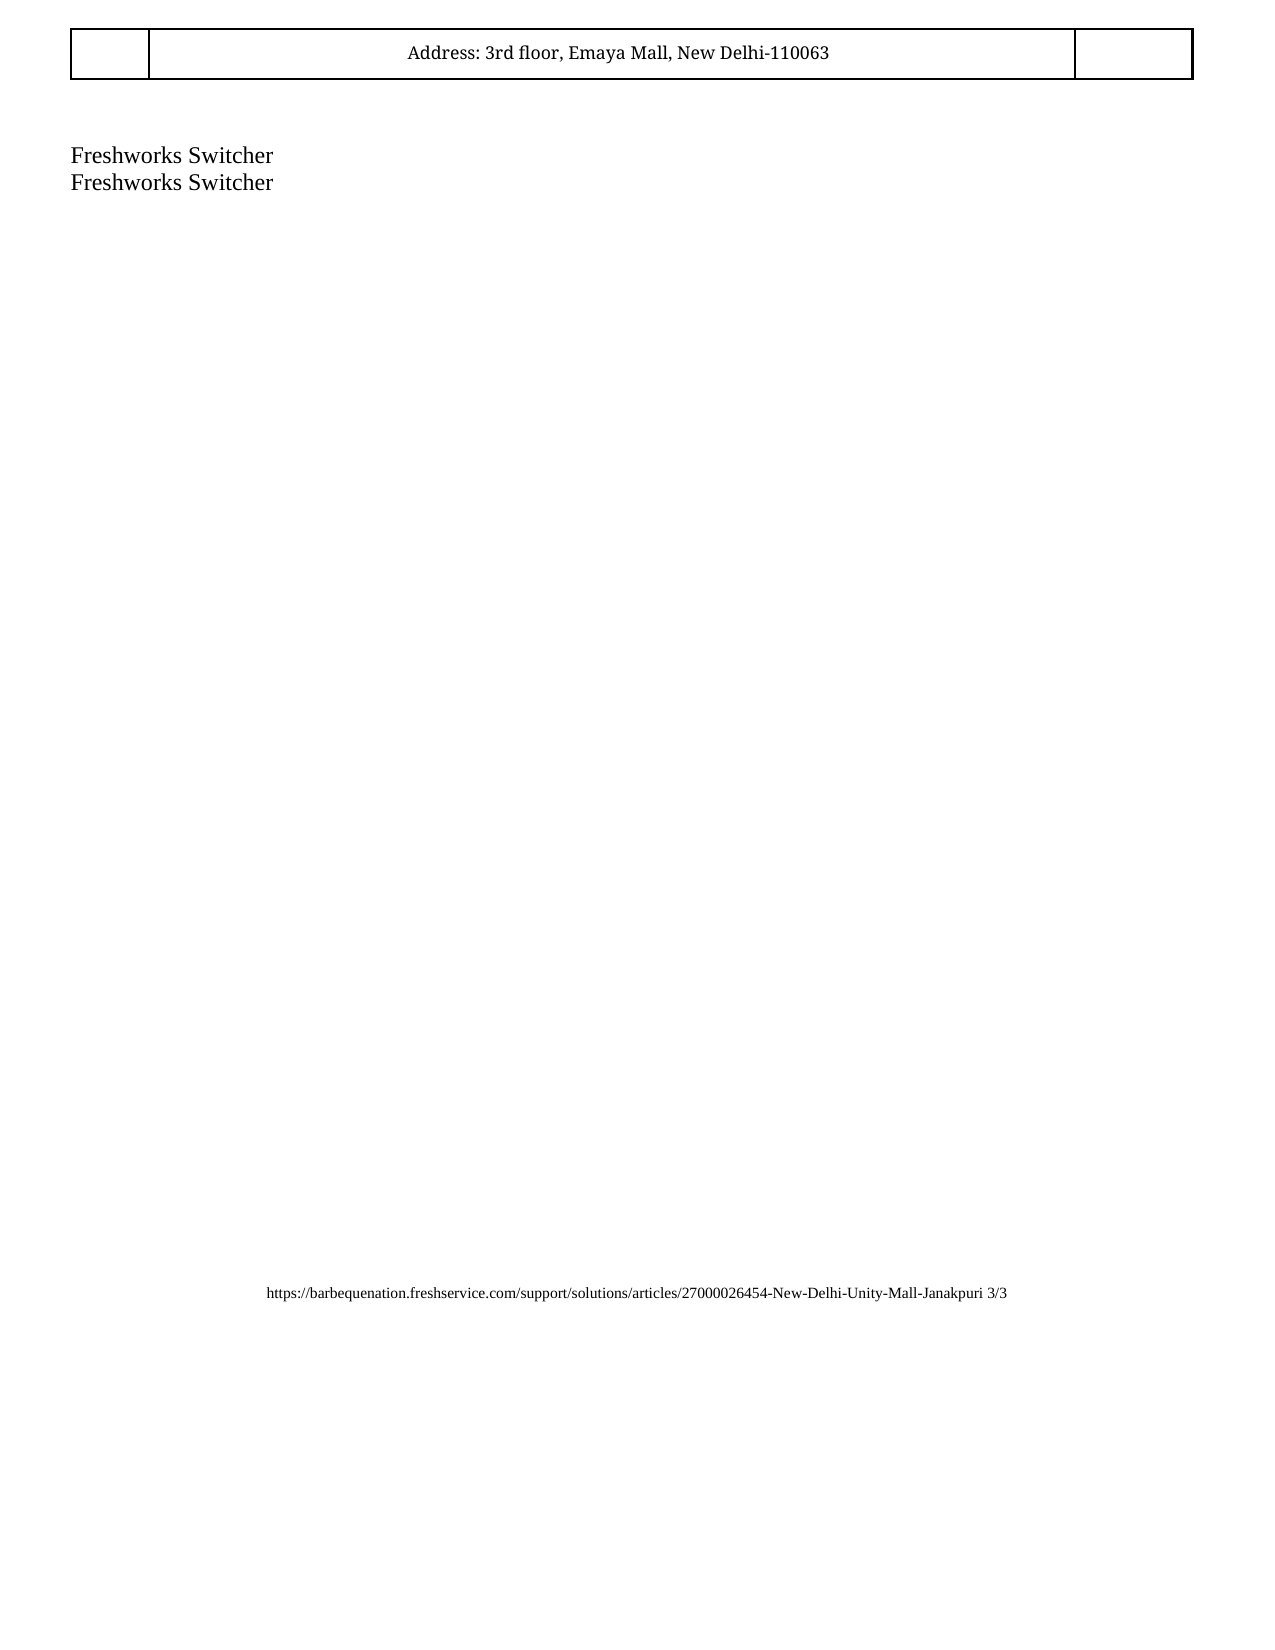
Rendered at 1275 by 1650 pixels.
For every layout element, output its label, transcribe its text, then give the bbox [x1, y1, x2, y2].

table_cell Address: 3rd floor, Emaya Mall, New Delhi-110063 [150, 30, 1074, 78]
text https://barbequenation.freshservice.com/support/solutions/articles/27000026454-New-Delhi-Unity-Mall-Janakpuri 3/3 [50, 1284, 1224, 1302]
text Freshworks Switcher [70, 168, 1224, 196]
table_cell [1076, 30, 1191, 78]
table_cell [72, 30, 148, 78]
text Freshworks Switcher [70, 141, 1224, 168]
